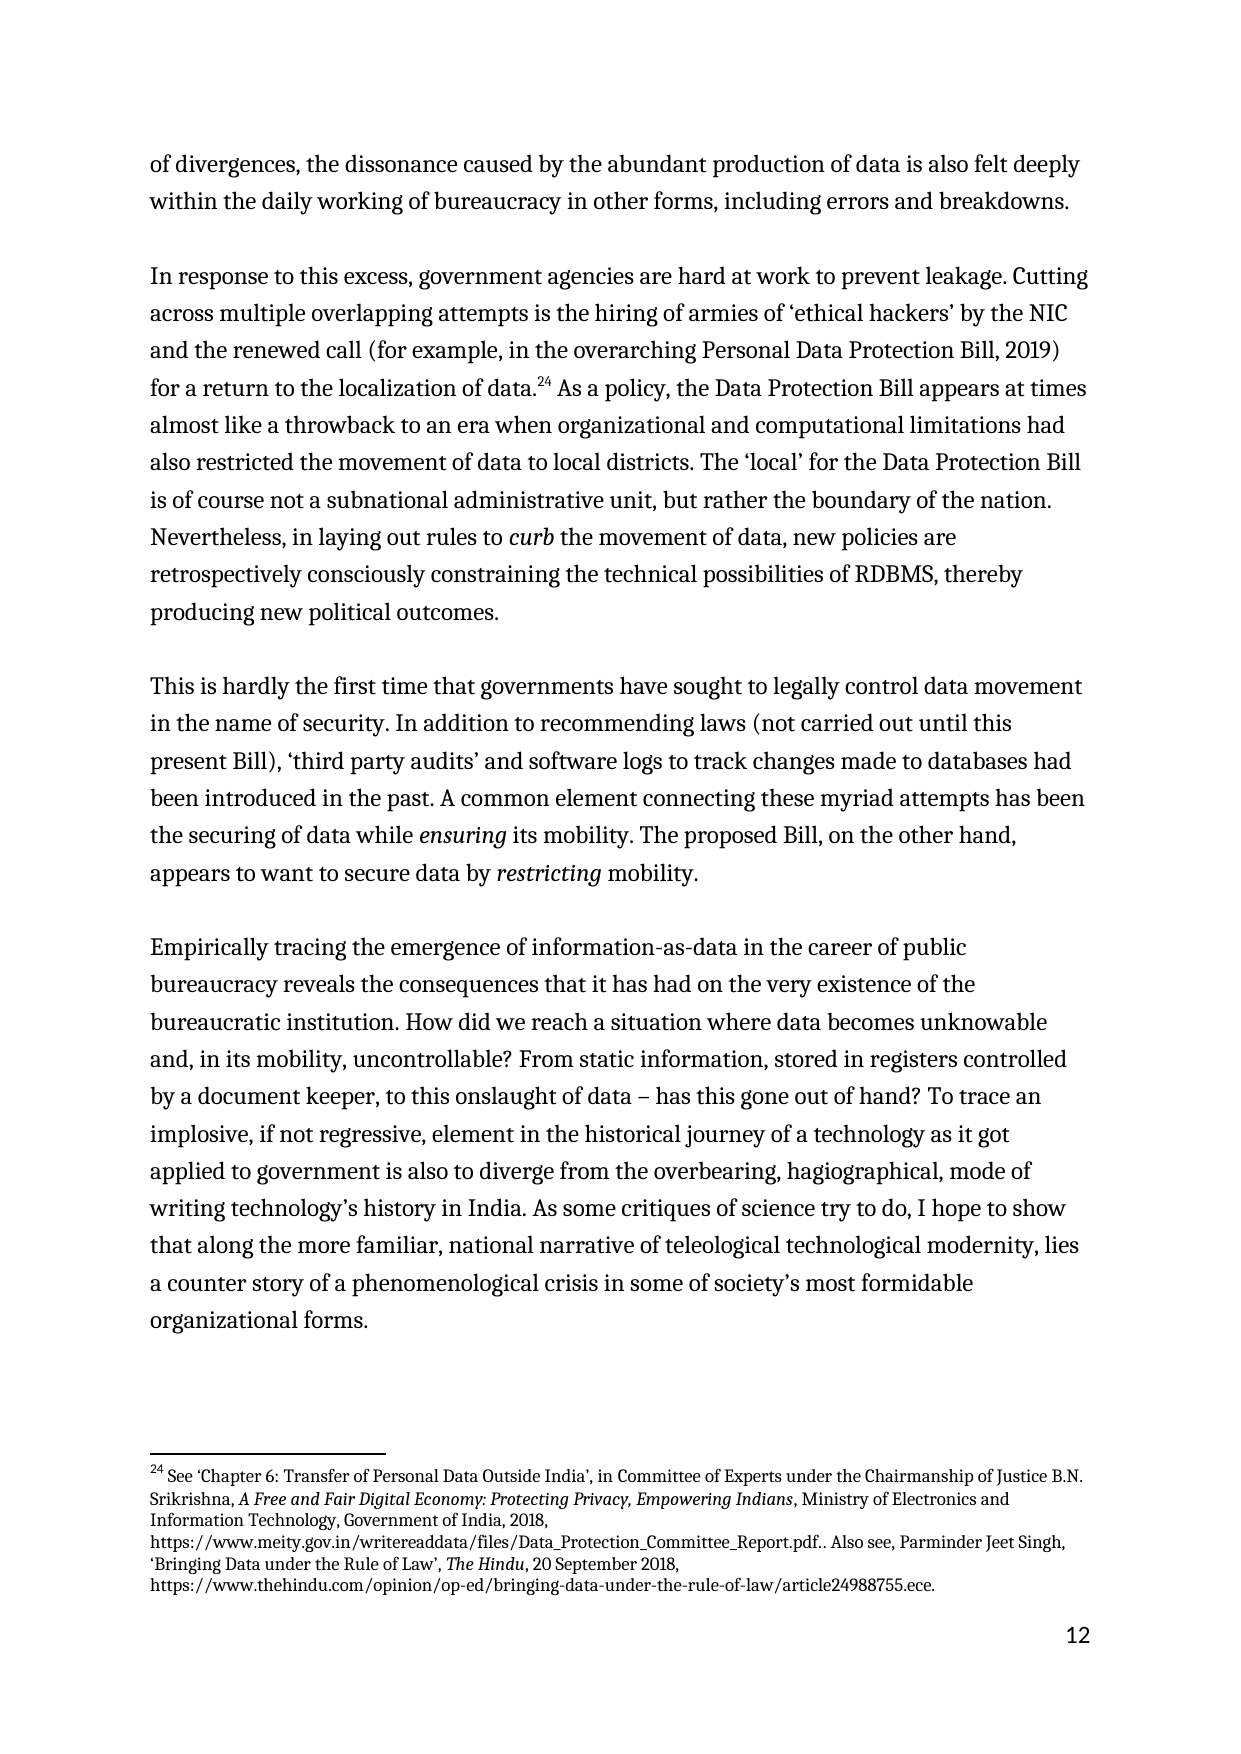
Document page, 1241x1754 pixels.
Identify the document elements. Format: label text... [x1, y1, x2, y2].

text This is hardly the first time that governments have sought to legally control data movement in the name of security. In addition to recommending laws (not carried out until this present Bill), ‘third party audits’ and software logs to track changes made to databases had been introduced in the past. A common element connecting these myriad attempts has been the securing of data while ensuring its mobility. The proposed Bill, on the other hand, appears to want to secure data by restricting mobility. [150, 672, 1090, 887]
text Empirically tracing the emergence of information-as-data in the career of public bureaucracy reveals the consequences that it has had on the very existence of the bureaucratic institution. How did we reach a situation where data becomes unknowable and, in its mobility, uncontrollable? From static information, stored in registers controlled by a document keeper, to this onslaught of data – has this gone out of hand? To trace an implosive, if not regressive, element in the historical journey of a technology as it got applied to government is also to diverge from the overbearing, hagiographical, mode of writing technology’s history in India. As some critiques of science try to do, I hope to show that along the more familiar, national narrative of teleological technological modernity, lies a counter story of a phenomenological crisis in some of society’s most formidable organizational forms. [150, 933, 1090, 1335]
text In response to this excess, government agencies are hard at work to prevent leakage. Cutting across multiple overlapping attempts is the hiring of armies of ‘ethical hackers’ by the NIC and the renewed call (for example, in the overarching Personal Data Protection Bill, 2019) for a return to the localization of data. As a policy, the Data Protection Bill appears at times almost like a throwback to an era when organizational and computational limitations had also restricted the movement of data to local districts. The ‘local’ for the Data Protection Bill is of course not a subnational administrative unit, but rather the boundary of the nation. Nevertheless, in laying out rules to curb the movement of data, new policies are retrospectively consciously constraining the technical possibilities of RDBMS, thereby producing new political outcomes. [150, 262, 1090, 626]
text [150, 150, 1090, 216]
